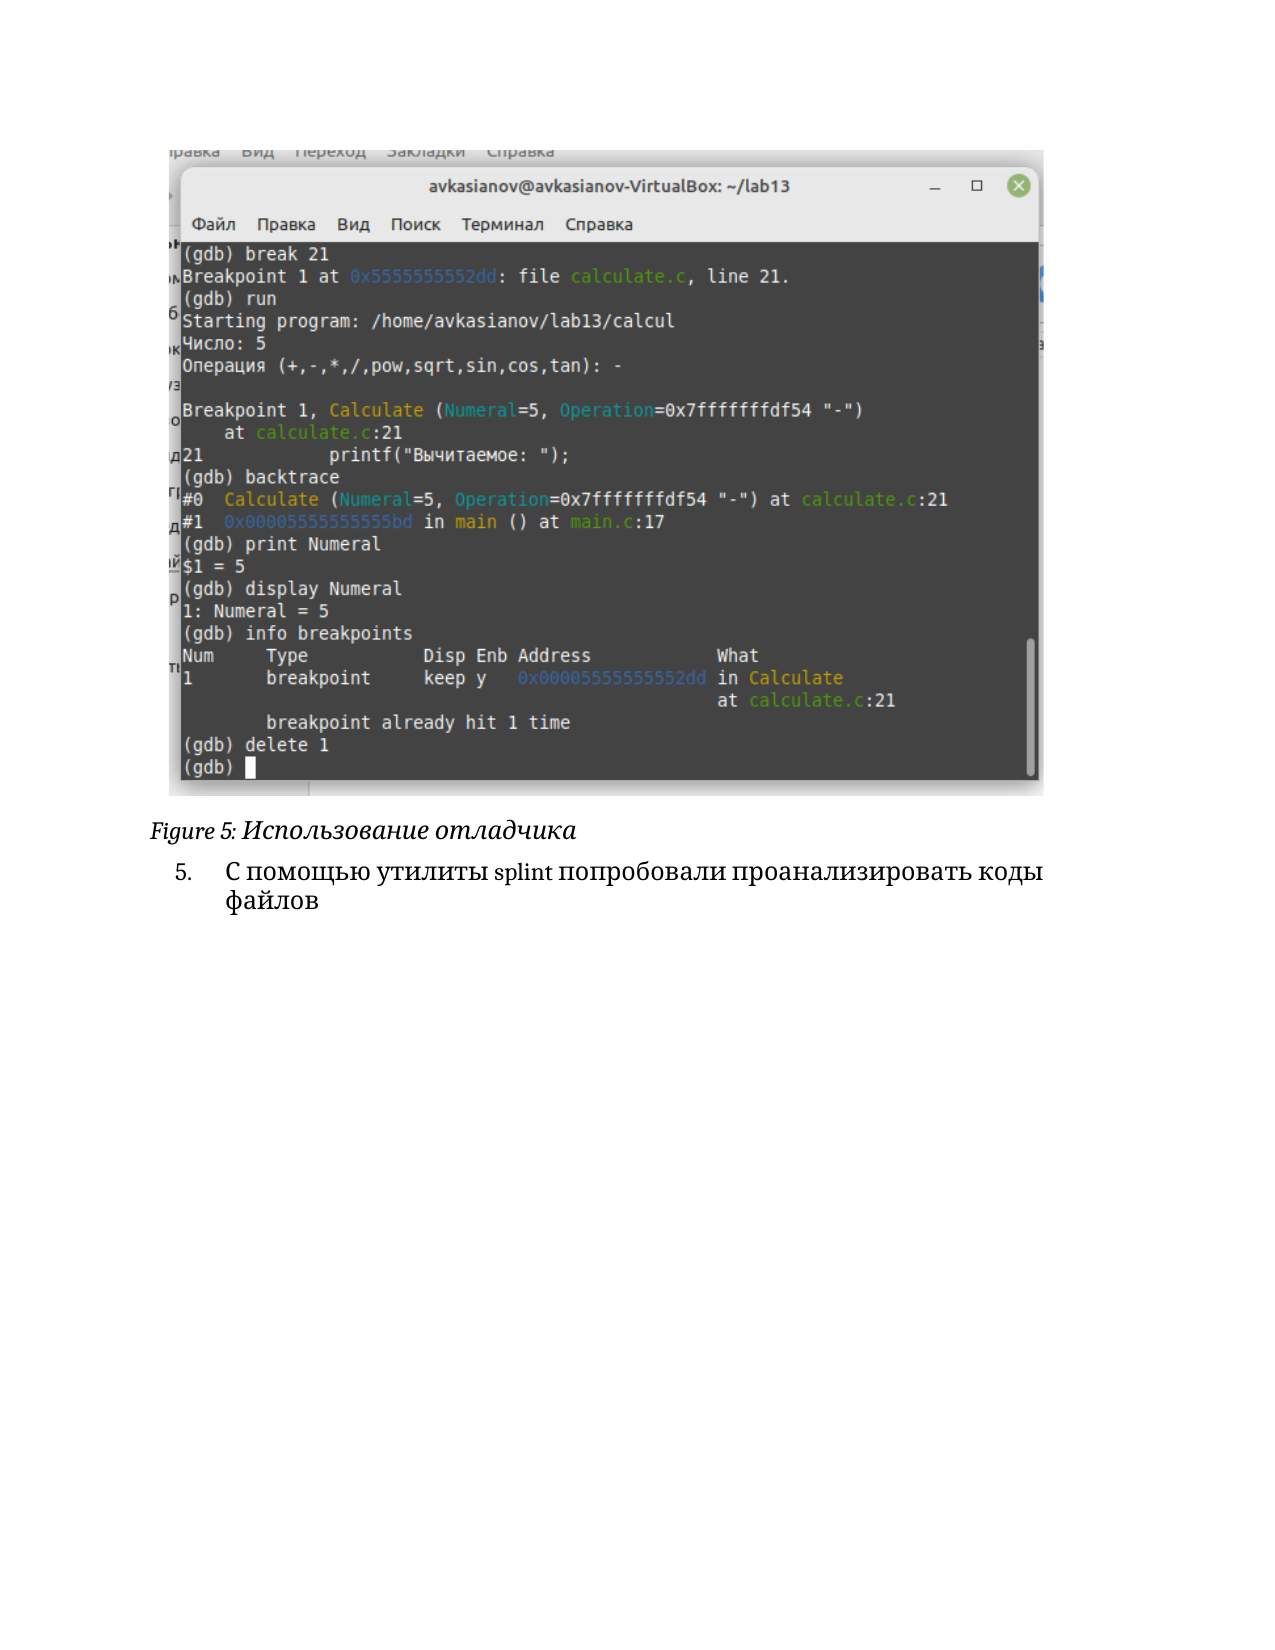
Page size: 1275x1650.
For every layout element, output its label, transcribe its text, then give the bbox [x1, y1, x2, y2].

text Figure 5: Использование отладчика [150, 817, 1125, 845]
list С помощью утилиты splint попробовали проанализировать коды файлов [175, 858, 1125, 915]
picture [168, 150, 1044, 796]
